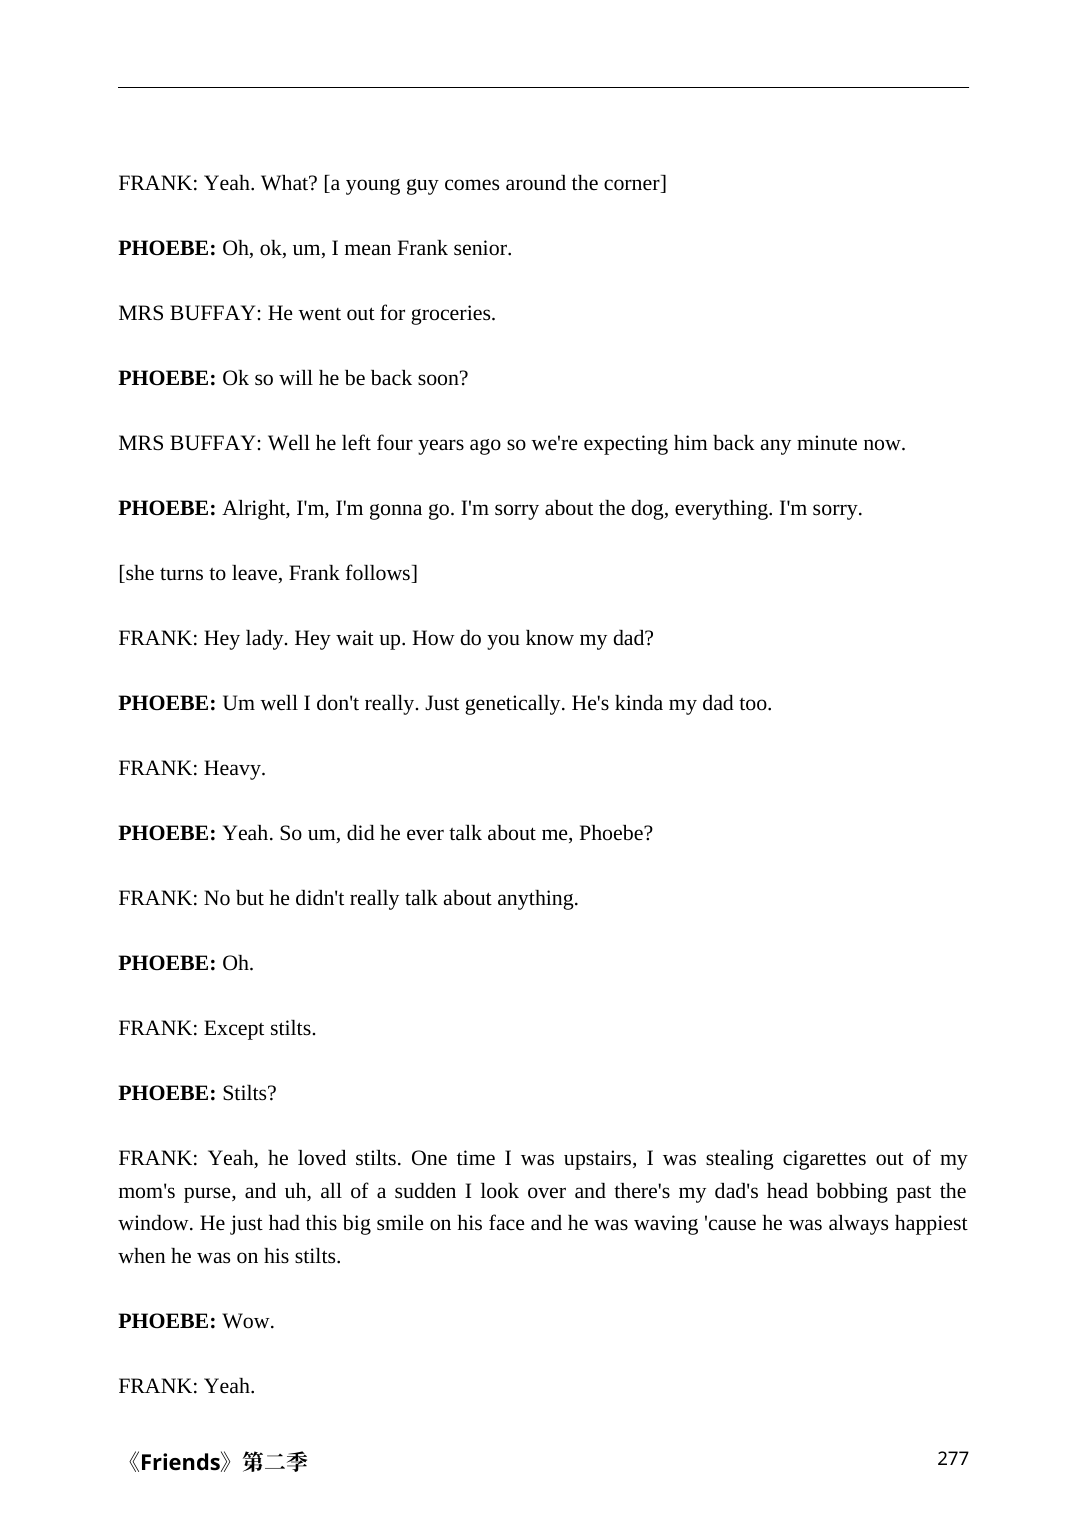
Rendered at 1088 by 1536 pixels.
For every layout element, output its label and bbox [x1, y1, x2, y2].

text [118, 134, 969, 1401]
